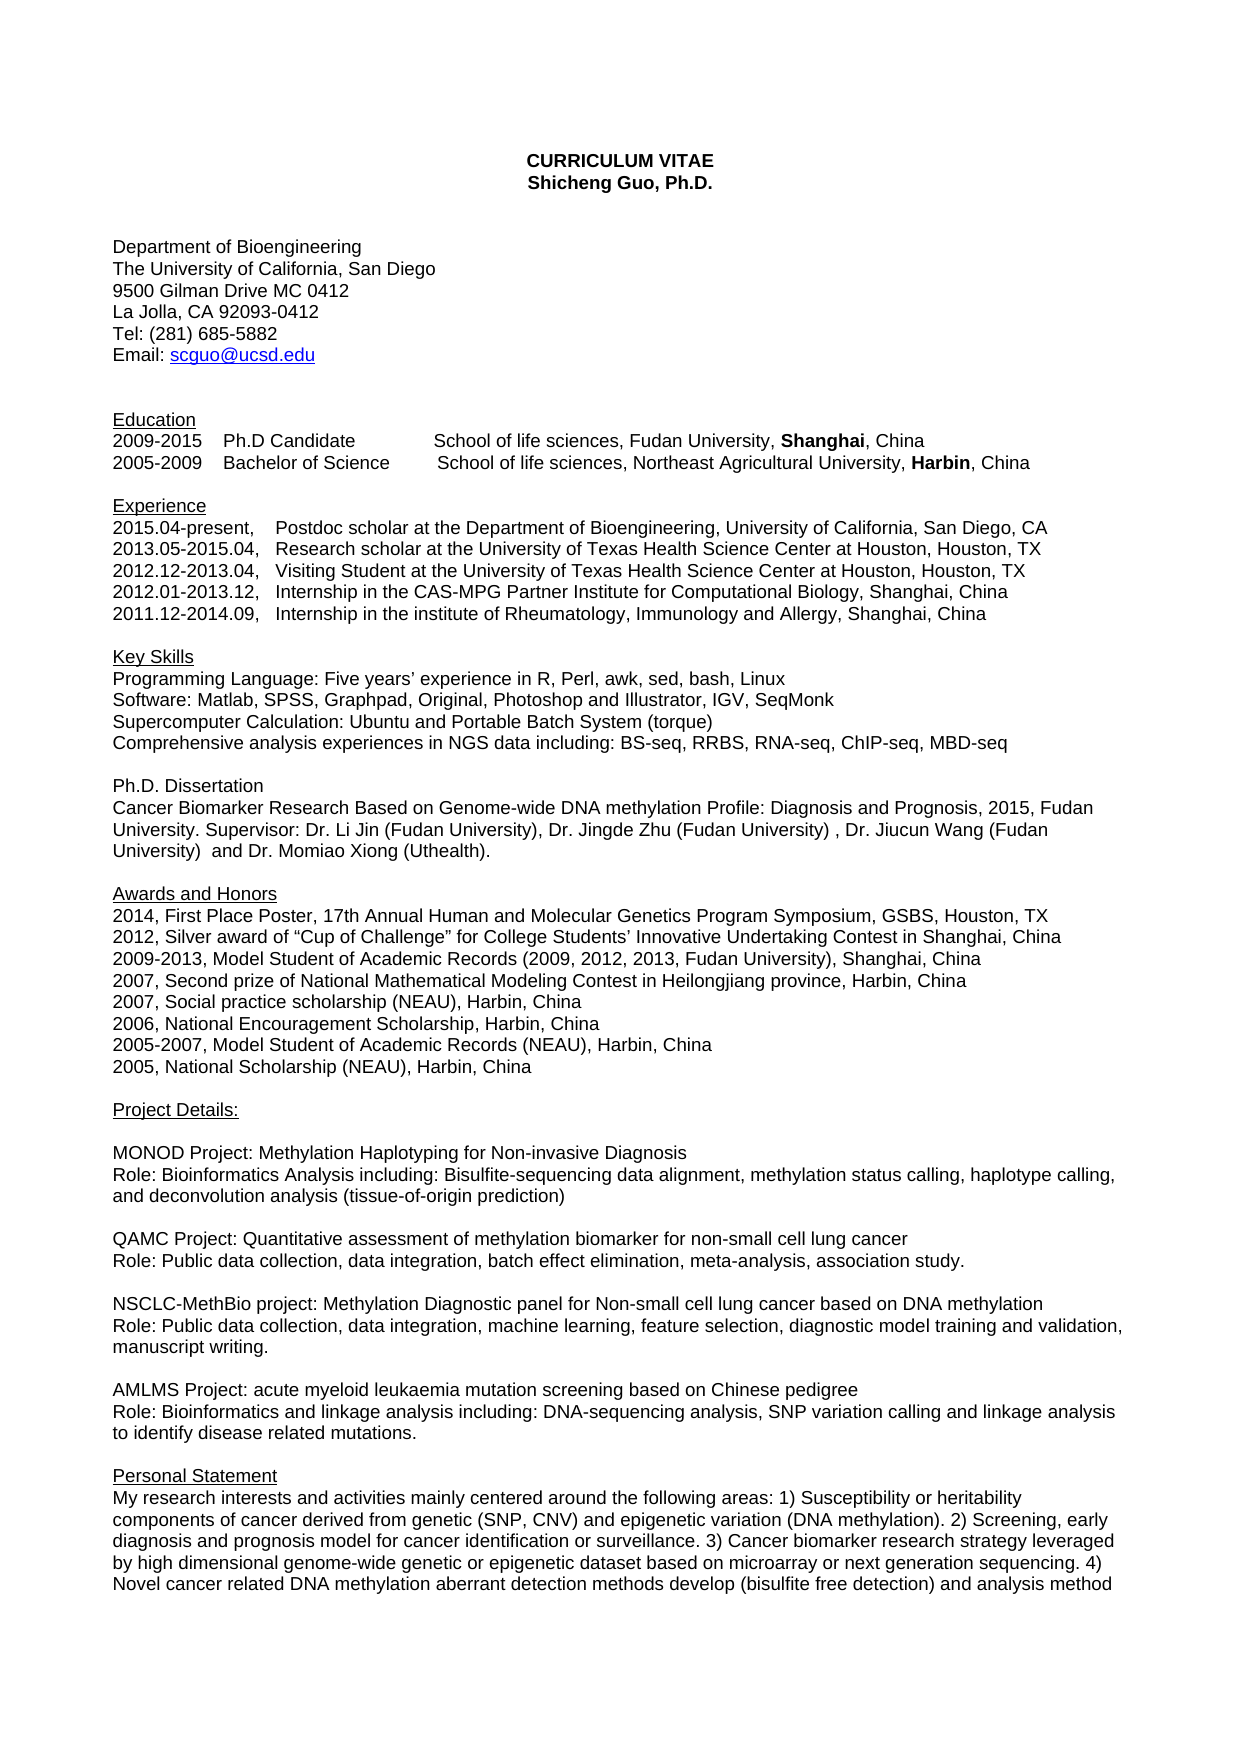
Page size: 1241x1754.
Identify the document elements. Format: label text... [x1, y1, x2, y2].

text Department of Bioengineering [112, 236, 1128, 258]
text 2012, Silver award of “Cup of Challenge” for College Students’ Innovative Undertaking Contest in Shanghai, China [112, 926, 1128, 948]
text Personal Statement [112, 1465, 1128, 1487]
text 2006, National Encouragement Scholarship, Harbin, China [112, 1012, 1128, 1034]
text Project Details: [112, 1099, 1128, 1120]
text AMLMS Project: acute myeloid leukaemia mutation screening based on Chinese pedigree [112, 1379, 1128, 1401]
text Software: Matlab, SPSS, Graphpad, Original, Photoshop and Illustrator, IGV, SeqMonk [112, 689, 1128, 711]
text Awards and Honors [112, 883, 1128, 905]
text Key Skills [112, 646, 1128, 667]
text 2011.12-2014.09, Internship in the institute of Rheumatology, Immunology and Allergy, Shanghai, China [112, 603, 1128, 624]
text Email: scguo@ucsd.edu [112, 344, 1128, 366]
text 2012.12-2013.04, Visiting Student at the University of Texas Health Science Center at Houston, Houston, TX [112, 560, 1128, 581]
text 2007, Social practice scholarship (NEAU), Harbin, China [112, 991, 1128, 1012]
text 2012.01-2013.12, Internship in the CAS-MPG Partner Institute for Computational Biology, Shanghai, China [112, 581, 1128, 603]
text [112, 1487, 1128, 1595]
text Role: Public data collection, data integration, batch effect elimination, meta-analysis, association study. [112, 1250, 1128, 1271]
text Role: Public data collection, data integration, machine learning, feature selection, diagnostic model training and validation, manuscript writing. [112, 1314, 1128, 1357]
text NSCLC-MethBio project: Methylation Diagnostic panel for Non-small cell lung cancer based on DNA methylation [112, 1293, 1128, 1314]
text Ph.D. Dissertation [112, 775, 1128, 797]
text The University of California, San Diego [112, 258, 1128, 279]
text Shicheng Guo, Ph.D. [112, 172, 1128, 193]
text Experience [112, 495, 1128, 517]
text 2013.05-2015.04, Research scholar at the University of Texas Health Science Center at Houston, Houston, TX [112, 538, 1128, 560]
text Education [112, 409, 1128, 430]
text 2005, National Scholarship (NEAU), Harbin, China [112, 1056, 1128, 1077]
text Comprehensive analysis experiences in NGS data including: BS-seq, RRBS, RNA-seq, ChIP-seq, MBD-seq [112, 732, 1128, 754]
text Tel: (281) 685-5882 [112, 322, 1128, 344]
text Role: Bioinformatics and linkage analysis including: DNA-sequencing analysis, SNP variation calling and linkage analysis to identify disease related mutations. [112, 1401, 1128, 1444]
text 2005-2009 Bachelor of Science School of life sciences, Northeast Agricultural University, Harbin, China [112, 452, 1128, 473]
text 9500 Gilman Drive MC 0412 La Jolla, CA 92093-0412 [112, 279, 1128, 322]
text 2007, Second prize of National Mathematical Modeling Contest in Heilongjiang province, Harbin, China [112, 969, 1128, 991]
text MONOD Project: Methylation Haplotyping for Non-invasive Diagnosis [112, 1142, 1128, 1163]
text CURRICULUM VITAE [112, 150, 1128, 172]
text QAMC Project: Quantitative assessment of methylation biomarker for non-small cell lung cancer [112, 1228, 1128, 1250]
text Supercomputer Calculation: Ubuntu and Portable Batch System (torque) [112, 711, 1128, 732]
text 2009-2015 Ph.D Candidate School of life sciences, Fudan University, Shanghai, China [112, 430, 1128, 452]
text 2015.04-present, Postdoc scholar at the Department of Bioengineering, University of California, San Diego, CA [112, 517, 1128, 538]
text 2009-2013, Model Student of Academic Records (2009, 2012, 2013, Fudan University), Shanghai, China [112, 948, 1128, 969]
text Cancer Biomarker Research Based on Genome-wide DNA methylation Profile: Diagnosis and Prognosis, 2015, Fudan University. Supervisor: Dr. Li Jin (Fudan University), Dr. Jingde Zhu (Fudan University) , Dr. Jiucun Wang (Fudan University) and Dr. Momiao Xiong (Uthealth). [112, 797, 1128, 862]
text Programming Language: Five years’ experience in R, Perl, awk, sed, bash, Linux [112, 667, 1128, 689]
text Role: Bioinformatics Analysis including: Bisulfite-sequencing data alignment, methylation status calling, haplotype calling, and deconvolution analysis (tissue-of-origin prediction) [112, 1163, 1128, 1207]
text 2005-2007, Model Student of Academic Records (NEAU), Harbin, China [112, 1034, 1128, 1056]
text 2014, First Place Poster, 17th Annual Human and Molecular Genetics Program Symposium, GSBS, Houston, TX [112, 905, 1128, 926]
